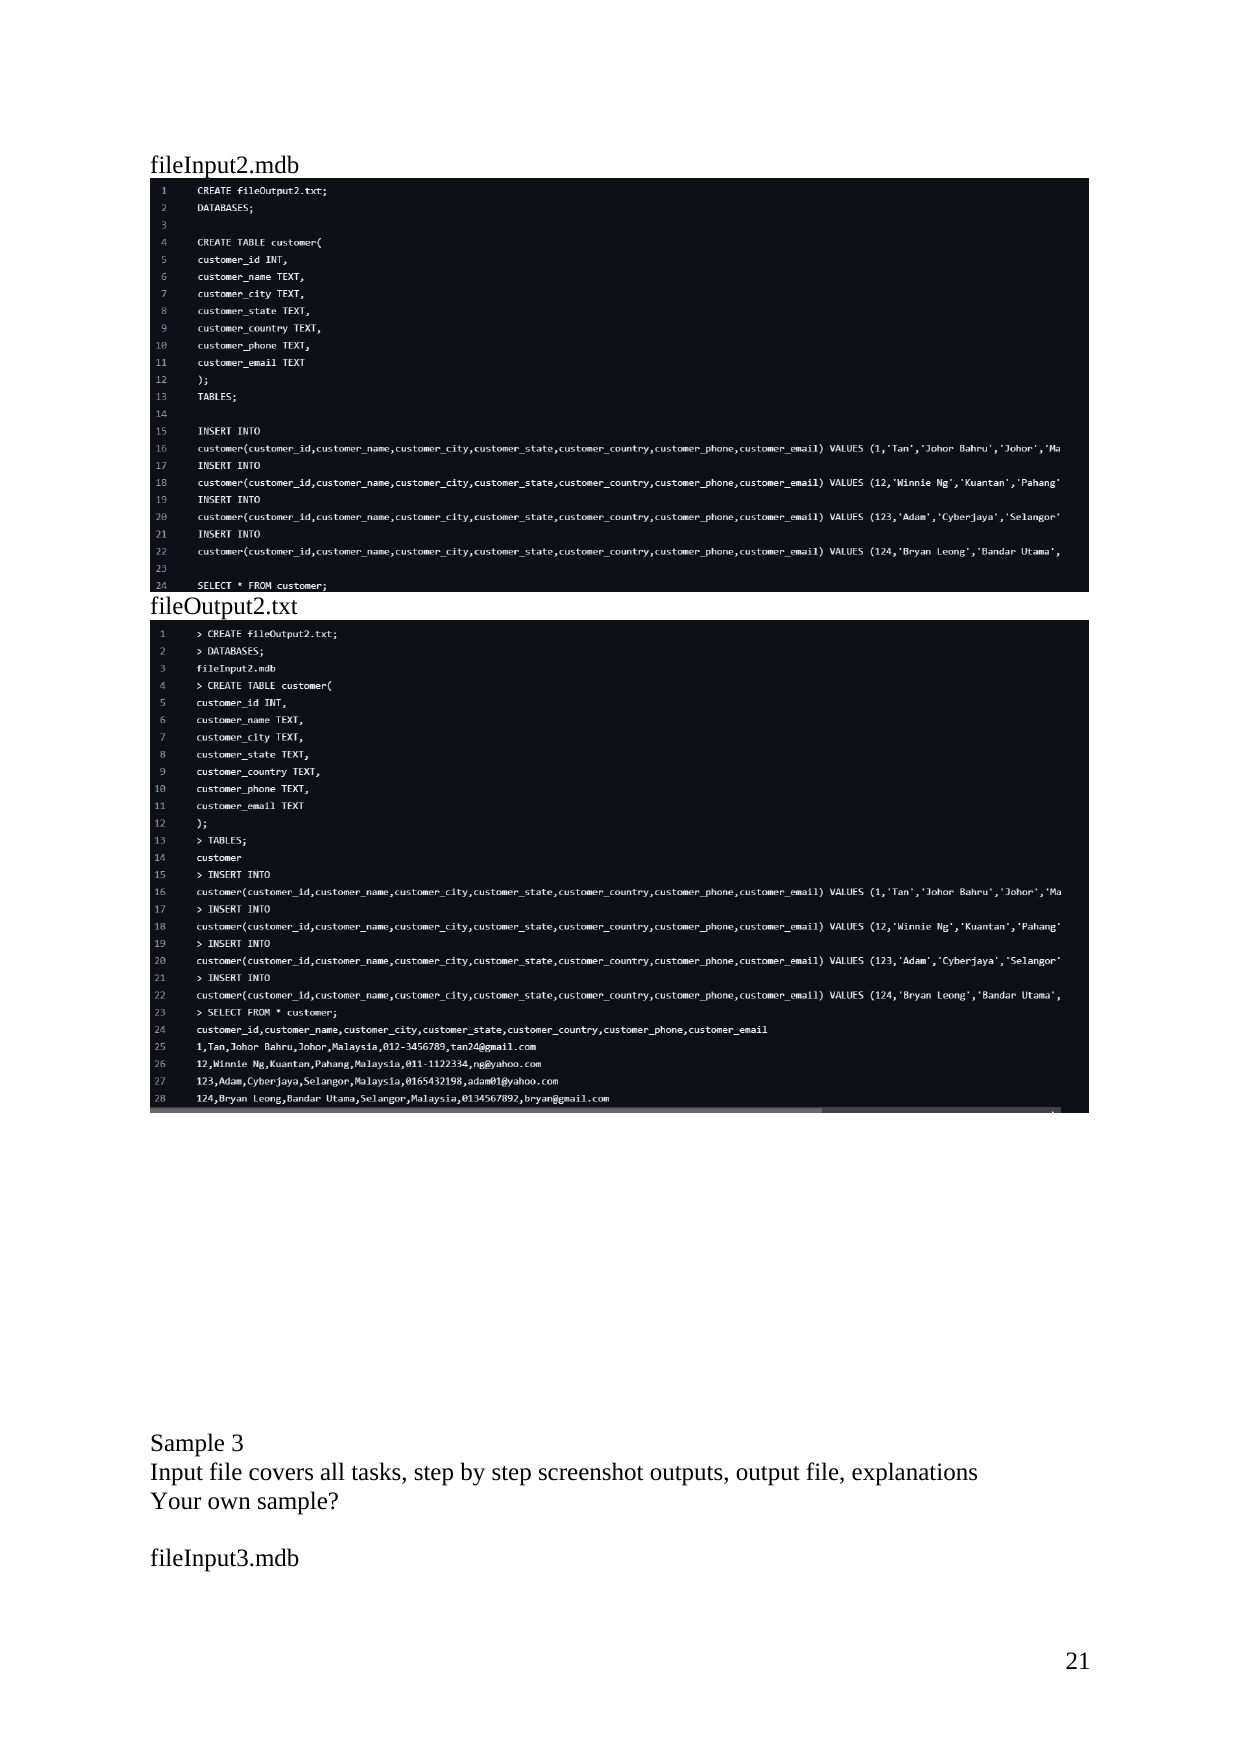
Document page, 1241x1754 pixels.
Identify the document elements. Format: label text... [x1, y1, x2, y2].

text Your own sample? [150, 1486, 1090, 1515]
picture [150, 620, 1089, 1113]
text Sample 3 [150, 1428, 1090, 1457]
picture [150, 178, 1089, 592]
text Input file covers all tasks, step by step screenshot outputs, output file, explanations [150, 1457, 1090, 1486]
text fileInput3.mdb [150, 1543, 1090, 1572]
